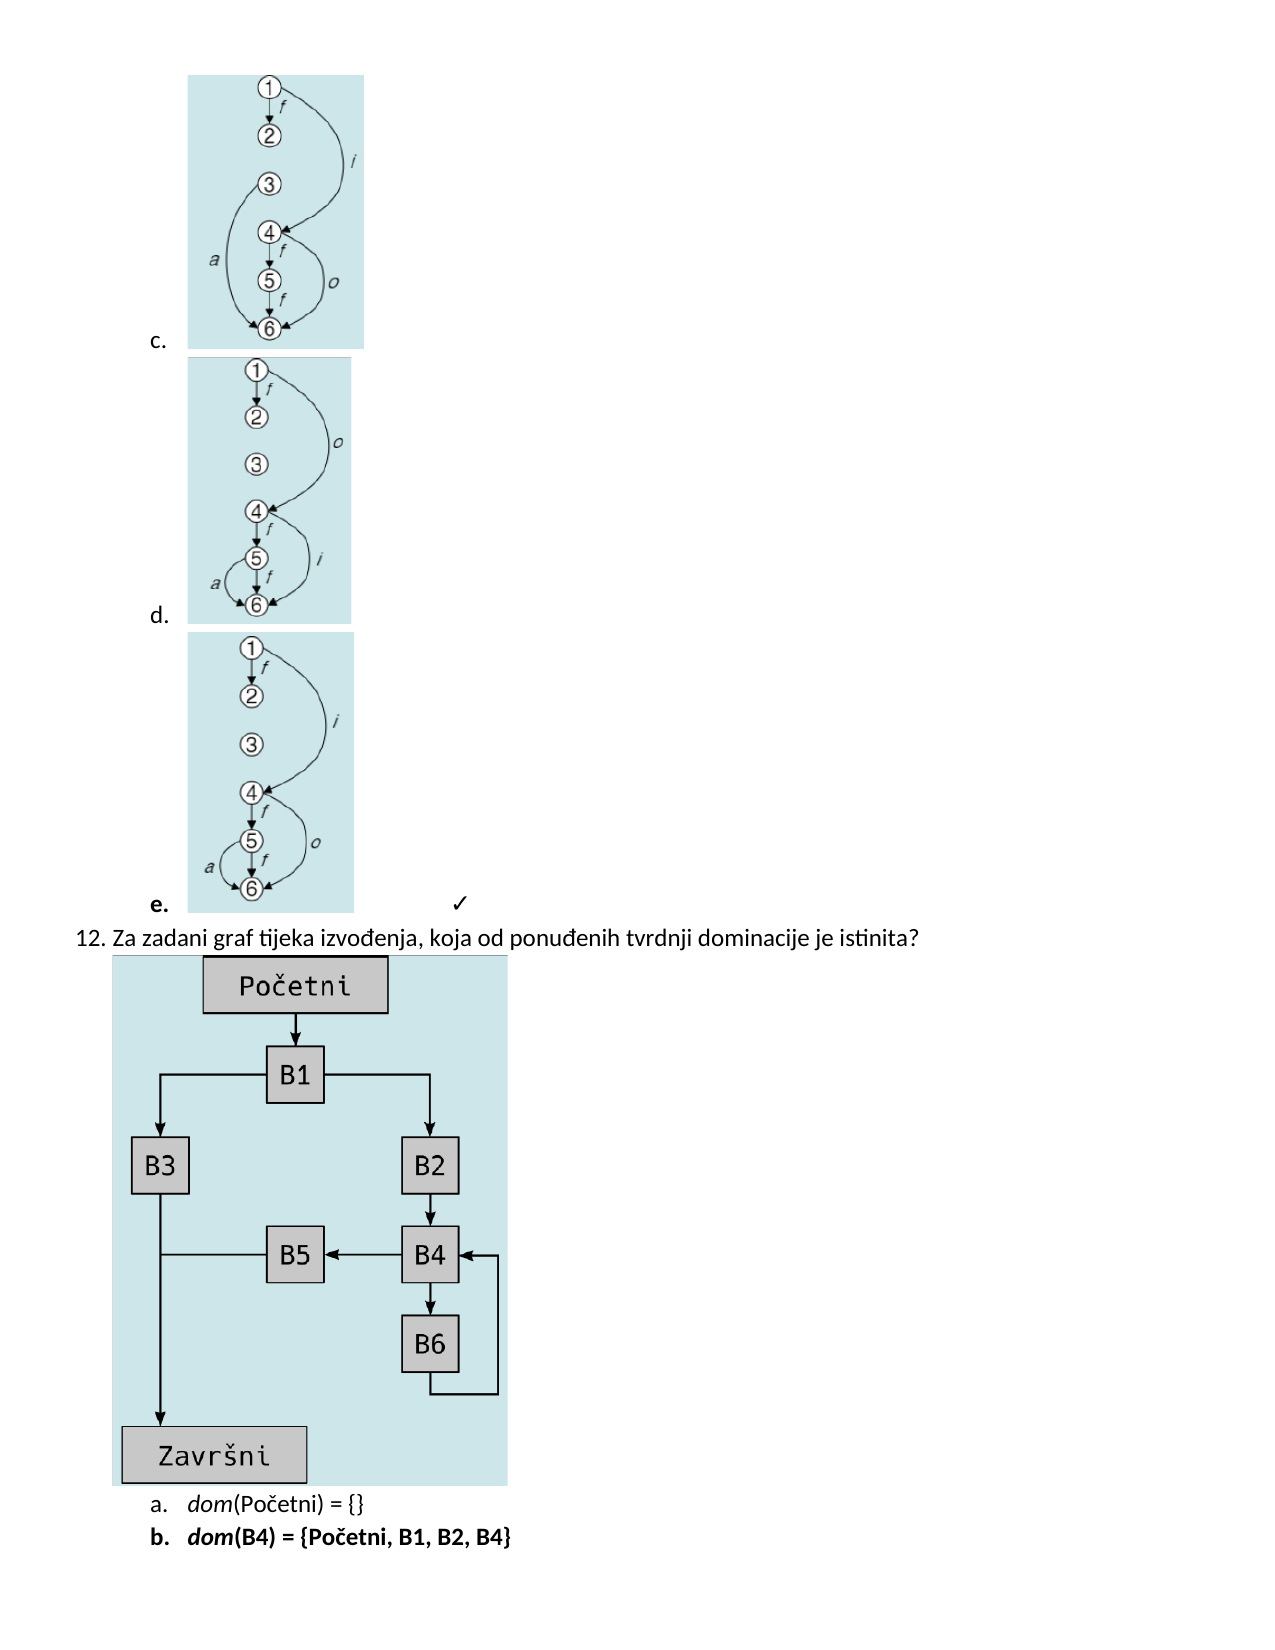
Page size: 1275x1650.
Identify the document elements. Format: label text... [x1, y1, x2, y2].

picture [112, 955, 508, 1486]
list ✓ [150, 632, 1200, 919]
list dom(Početni) = {} [150, 1488, 1200, 1519]
picture [187, 632, 355, 913]
picture [187, 75, 364, 349]
list dom(B4) = {Početni, B1, B2, B4} [150, 1521, 1200, 1552]
picture [187, 357, 352, 624]
list Za zadani graf tijeka izvođenja, koja od ponuđenih tvrdnji dominacije je istinita? [75, 922, 1200, 953]
